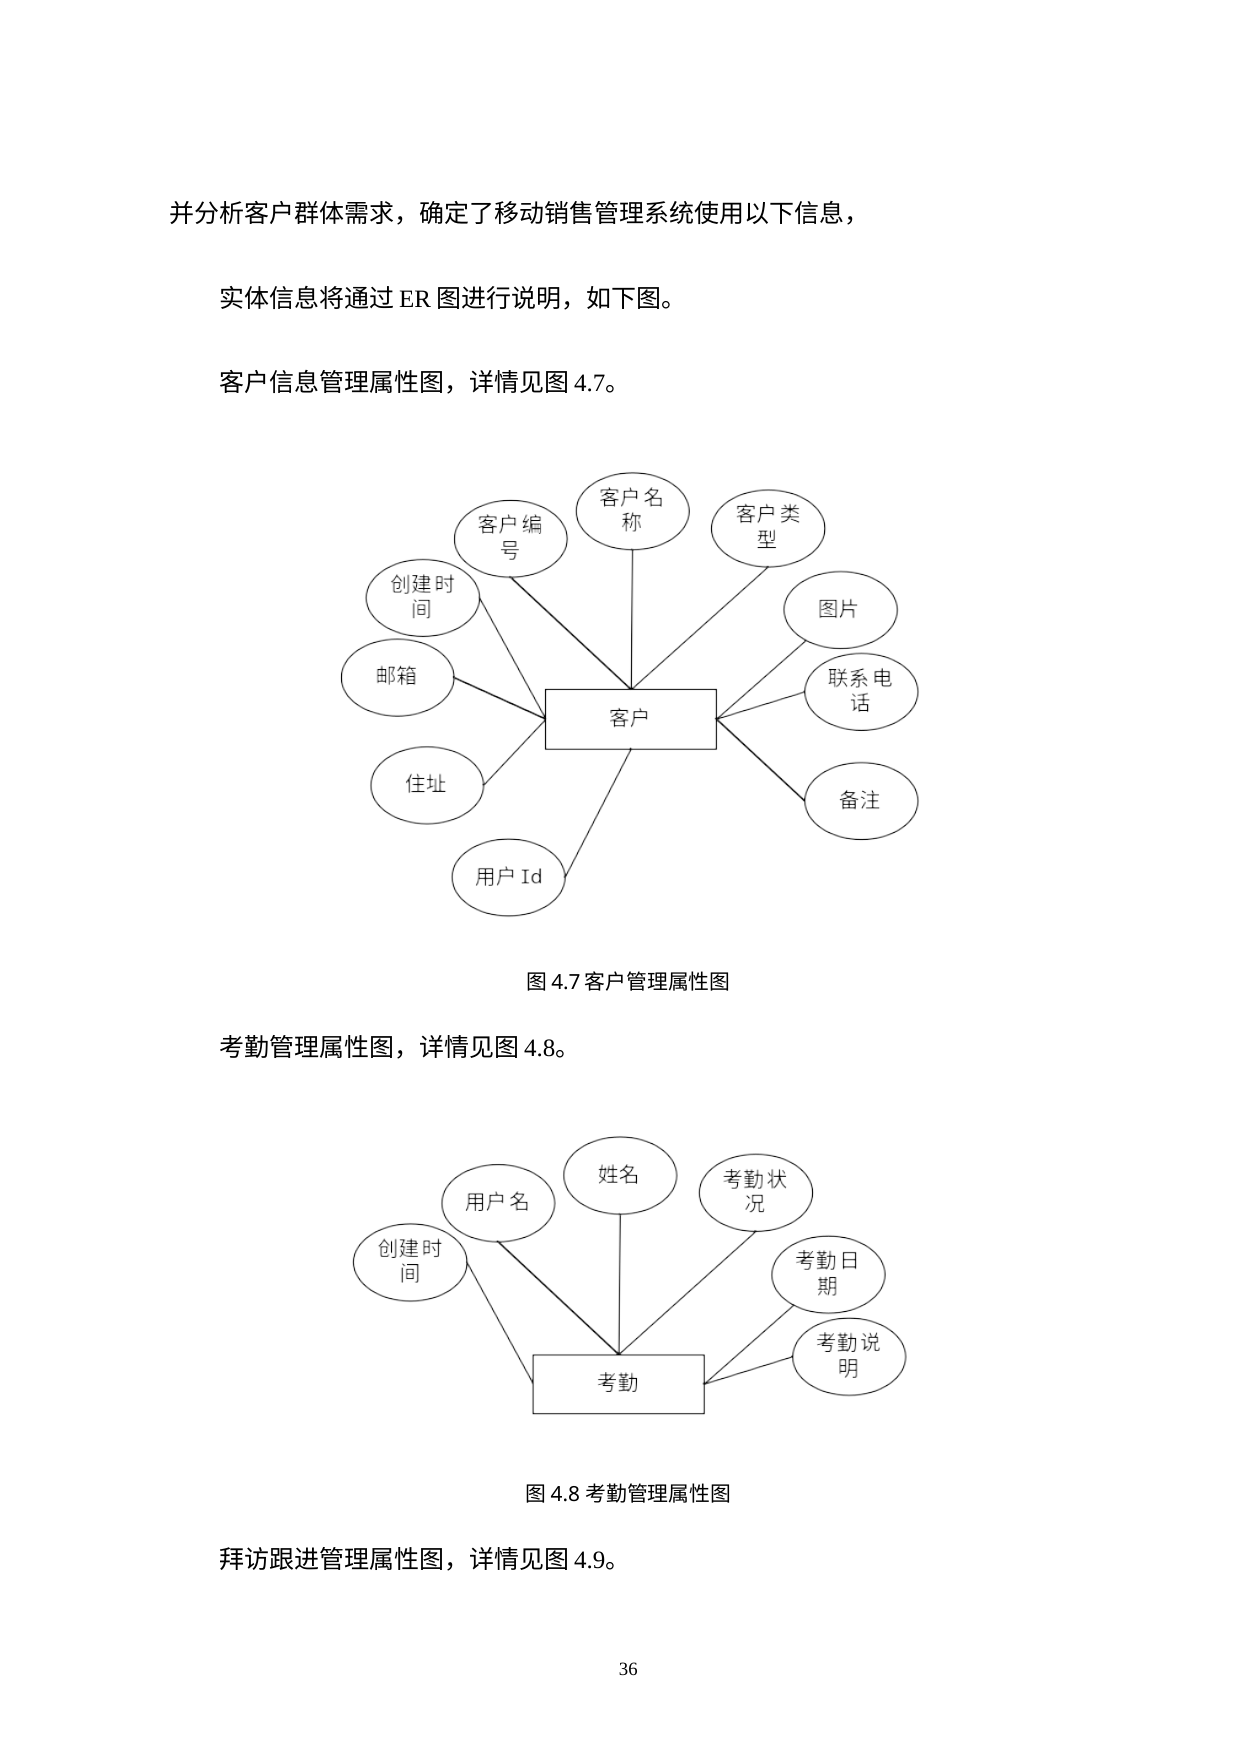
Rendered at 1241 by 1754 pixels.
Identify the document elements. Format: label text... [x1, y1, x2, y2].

text 客户信息管理属性图，详情见图4.7。 [169, 348, 1087, 414]
text 拜访跟进管理属性图，详情见图4.9。 [169, 1524, 1087, 1590]
text 图4.7客户管理属性图 [169, 964, 1087, 997]
text 实体信息将通过ER图进行说明，如下图。 [169, 263, 1087, 329]
text 考勤管理属性图，详情见图4.8。 [169, 1012, 1087, 1079]
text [169, 178, 1087, 245]
text 图4.8 考勤管理属性图 [169, 1476, 1087, 1509]
